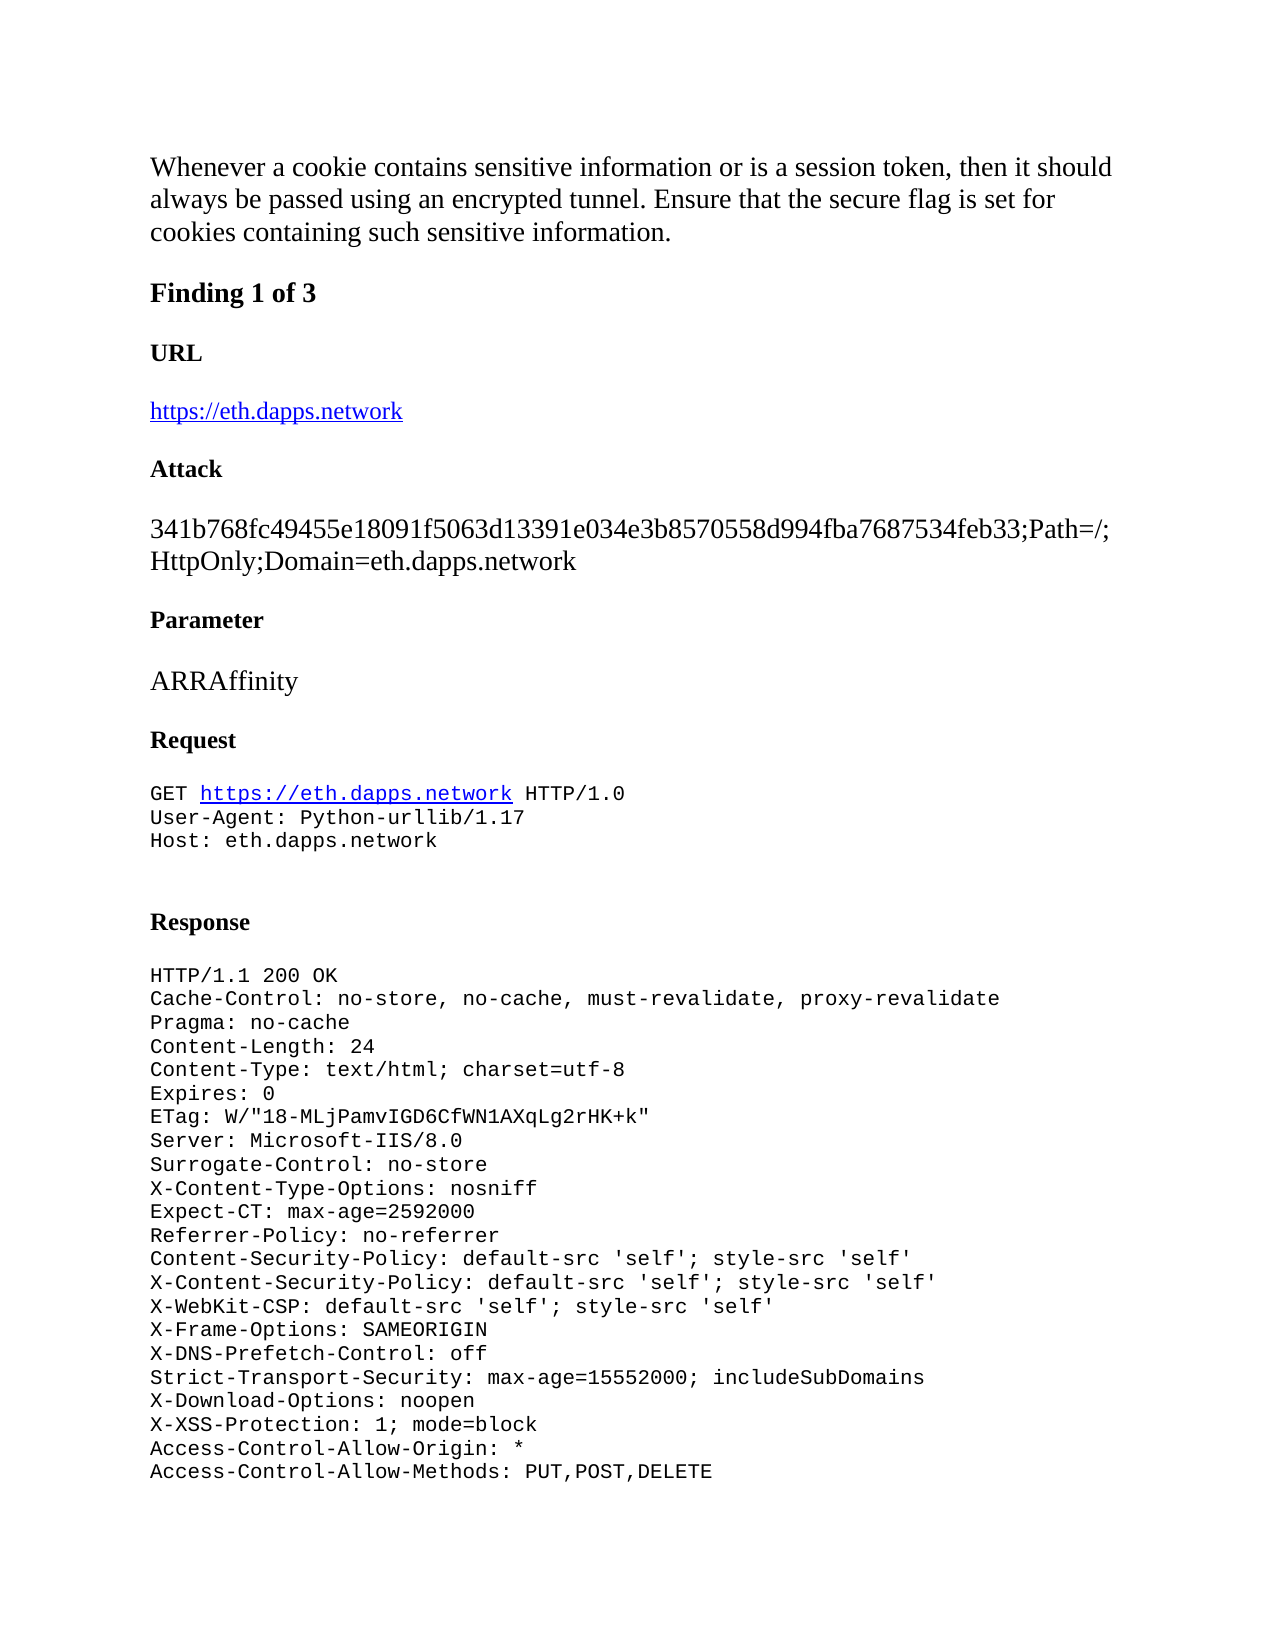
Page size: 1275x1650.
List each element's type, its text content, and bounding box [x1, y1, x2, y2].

text X-XSS-Protection: 1; mode=block [150, 1414, 1125, 1438]
text X-Content-Security-Policy: default-src 'self'; style-src 'self' [150, 1272, 1125, 1296]
text ETag: W/"18-MLjPamvIGD6CfWN1AXqLg2rHK+k" [150, 1107, 1125, 1130]
text Host: eth.dapps.network [150, 830, 1125, 854]
text Response [150, 907, 1125, 936]
text X-Content-Type-Options: nosniff [150, 1177, 1125, 1201]
text Request [150, 725, 1125, 754]
text Attack [150, 454, 1125, 482]
text Surrogate-Control: no-store [150, 1154, 1125, 1177]
text Expires: 0 [150, 1083, 1125, 1107]
text Referrer-Policy: no-referrer [150, 1225, 1125, 1248]
text X-DNS-Prefetch-Control: off [150, 1343, 1125, 1367]
text ARRAffinity [150, 663, 1125, 696]
text Access-Control-Allow-Methods: PUT,POST,DELETE [150, 1461, 1125, 1485]
text X-Frame-Options: SAMEORIGIN [150, 1319, 1125, 1343]
text Finding 1 of 3 [150, 276, 1125, 309]
text Parameter [150, 606, 1125, 634]
text Access-Control-Allow-Origin: * [150, 1438, 1125, 1461]
text HTTP/1.1 200 OK [150, 965, 1125, 988]
text Content-Length: 24 [150, 1036, 1125, 1059]
text 341b768fc49455e18091f5063d13391e034e3b8570558d994fba7687534feb33;Path=/;HttpOnly;Domain=eth.dapps.network [150, 512, 1125, 576]
text Strict-Transport-Security: max-age=15552000; includeSubDomains [150, 1367, 1125, 1390]
text X-WebKit-CSP: default-src 'self'; style-src 'self' [150, 1296, 1125, 1319]
text https://eth.dapps.network [150, 396, 1125, 424]
text Content-Type: text/html; charset=utf-8 [150, 1059, 1125, 1083]
text URL [150, 338, 1125, 367]
text Cache-Control: no-store, no-cache, must-revalidate, proxy-revalidate [150, 988, 1125, 1012]
text Expect-CT: max-age=2592000 [150, 1201, 1125, 1225]
text Pragma: no-cache [150, 1012, 1125, 1036]
text Server: Microsoft-IIS/8.0 [150, 1130, 1125, 1154]
text User-Agent: Python-urllib/1.17 [150, 807, 1125, 830]
text GET https://eth.dapps.network HTTP/1.0 [150, 783, 1125, 807]
text Whenever a cookie contains sensitive information or is a session token, then it should always be passed using an encrypted tunnel. Ensure that the secure flag is set for cookies containing such sensitive information. [150, 150, 1125, 247]
text Content-Security-Policy: default-src 'self'; style-src 'self' [150, 1248, 1125, 1272]
text X-Download-Options: noopen [150, 1390, 1125, 1414]
